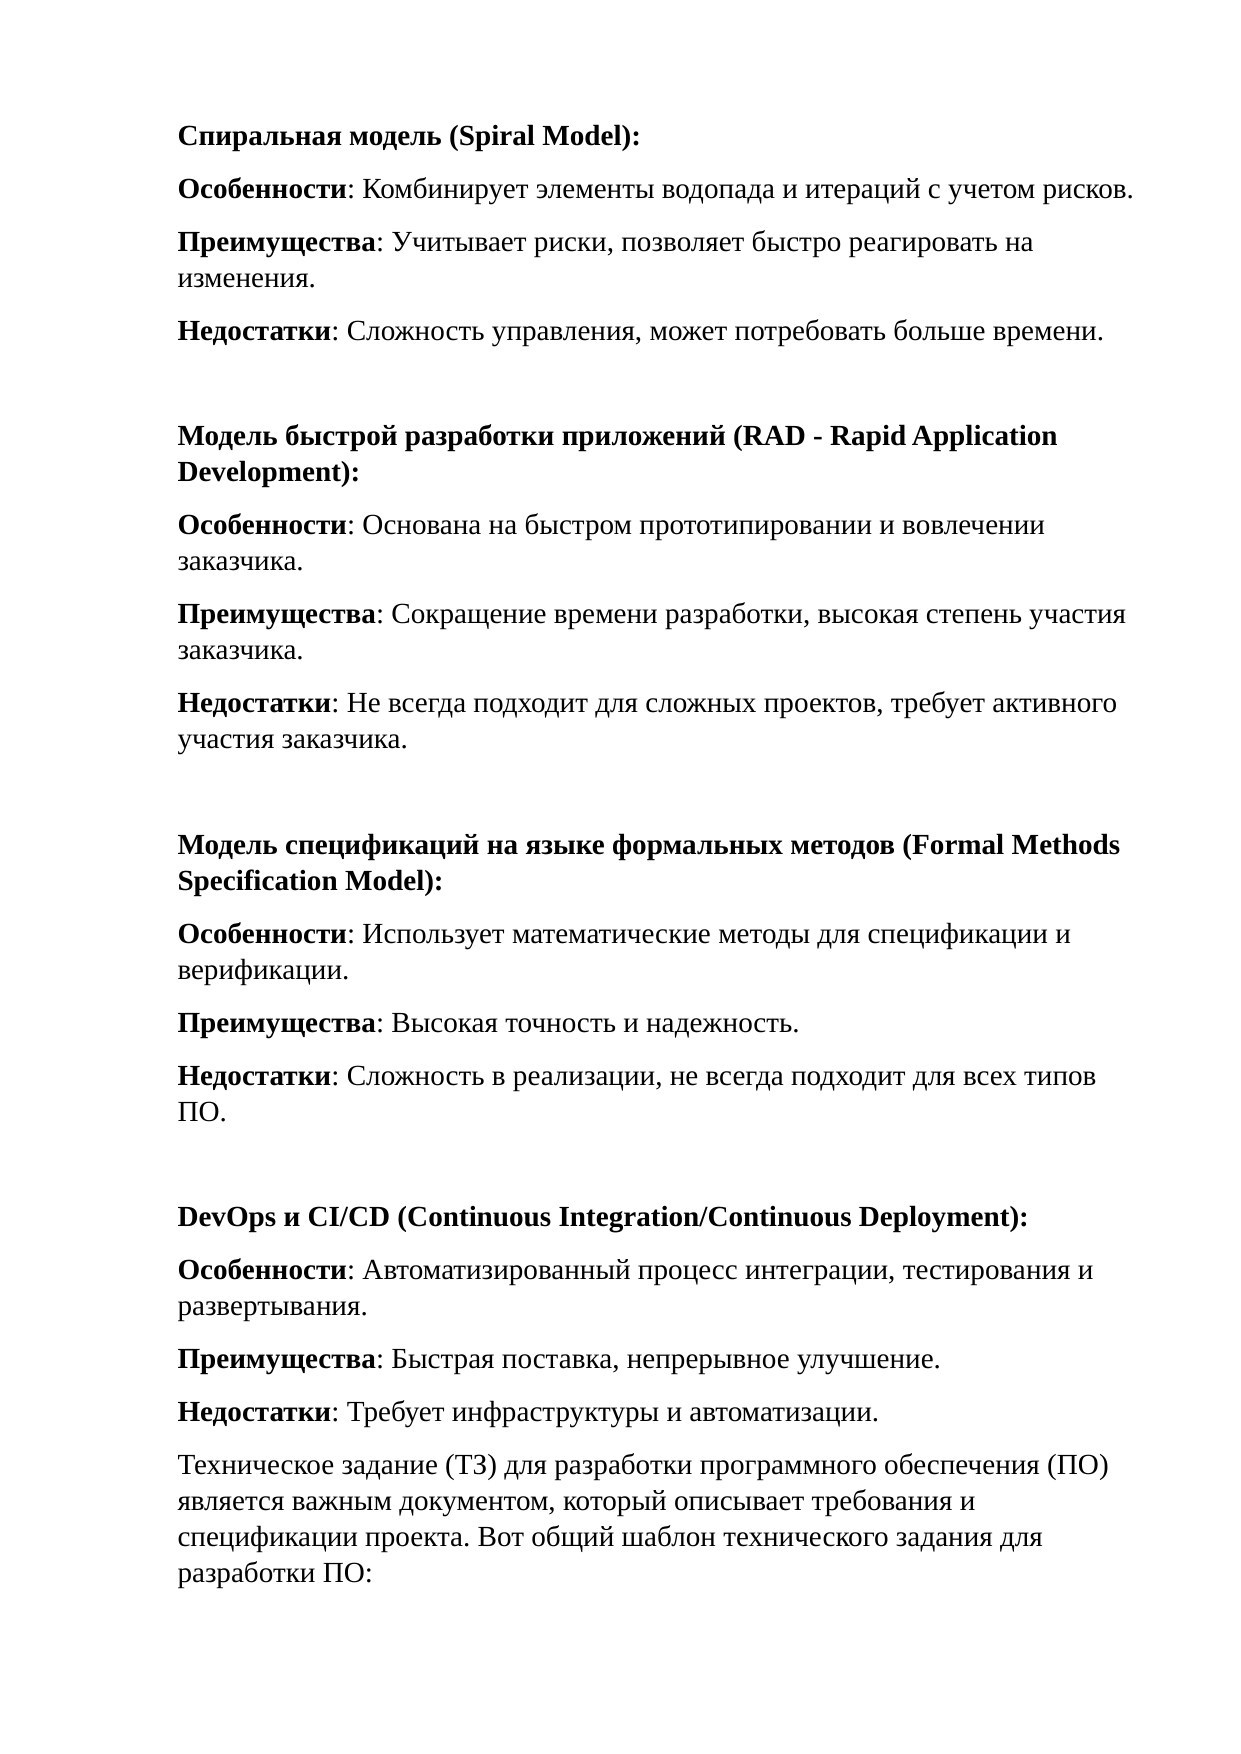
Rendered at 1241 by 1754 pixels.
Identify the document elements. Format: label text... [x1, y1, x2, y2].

text Недостатки: Требует инфраструктуры и автоматизации. [177, 1394, 1152, 1428]
text Преимущества: Учитывает риски, позволяет быстро реагировать на изменения. [177, 224, 1152, 293]
text Особенности: Использует математические методы для спецификации и верификации. [177, 916, 1152, 986]
text Спиральная модель (Spiral Model): [177, 118, 1152, 152]
text Недостатки: Сложность управления, может потребовать больше времени. [177, 313, 1152, 346]
text Техническое задание (ТЗ) для разработки программного обеспечения (ПО) является важным документом, который описывает требования и спецификации проекта. Вот общий шаблон технического задания для разработки ПО: [177, 1447, 1152, 1589]
text Особенности: Автоматизированный процесс интеграции, тестирования и развертывания. [177, 1252, 1152, 1322]
text Преимущества: Высокая точность и надежность. [177, 1005, 1152, 1038]
text Особенности: Основана на быстром прототипировании и вовлечении заказчика. [177, 507, 1152, 577]
text Преимущества: Быстрая поставка, непрерывное улучшение. [177, 1341, 1152, 1375]
text Модель спецификаций на языке формальных методов (Formal Methods Specification Model): [177, 827, 1152, 897]
text Особенности: Комбинирует элементы водопада и итераций с учетом рисков. [177, 171, 1152, 204]
text Модель быстрой разработки приложений (RAD - Rapid Application Development): [177, 418, 1152, 488]
text Недостатки: Сложность в реализации, не всегда подходит для всех типов ПО. [177, 1058, 1152, 1127]
text Преимущества: Сокращение времени разработки, высокая степень участия заказчика. [177, 596, 1152, 666]
text Недостатки: Не всегда подходит для сложных проектов, требует активного участия заказчика. [177, 685, 1152, 755]
text DevOps и CI/CD (Continuous Integration/Continuous Deployment): [177, 1199, 1152, 1233]
